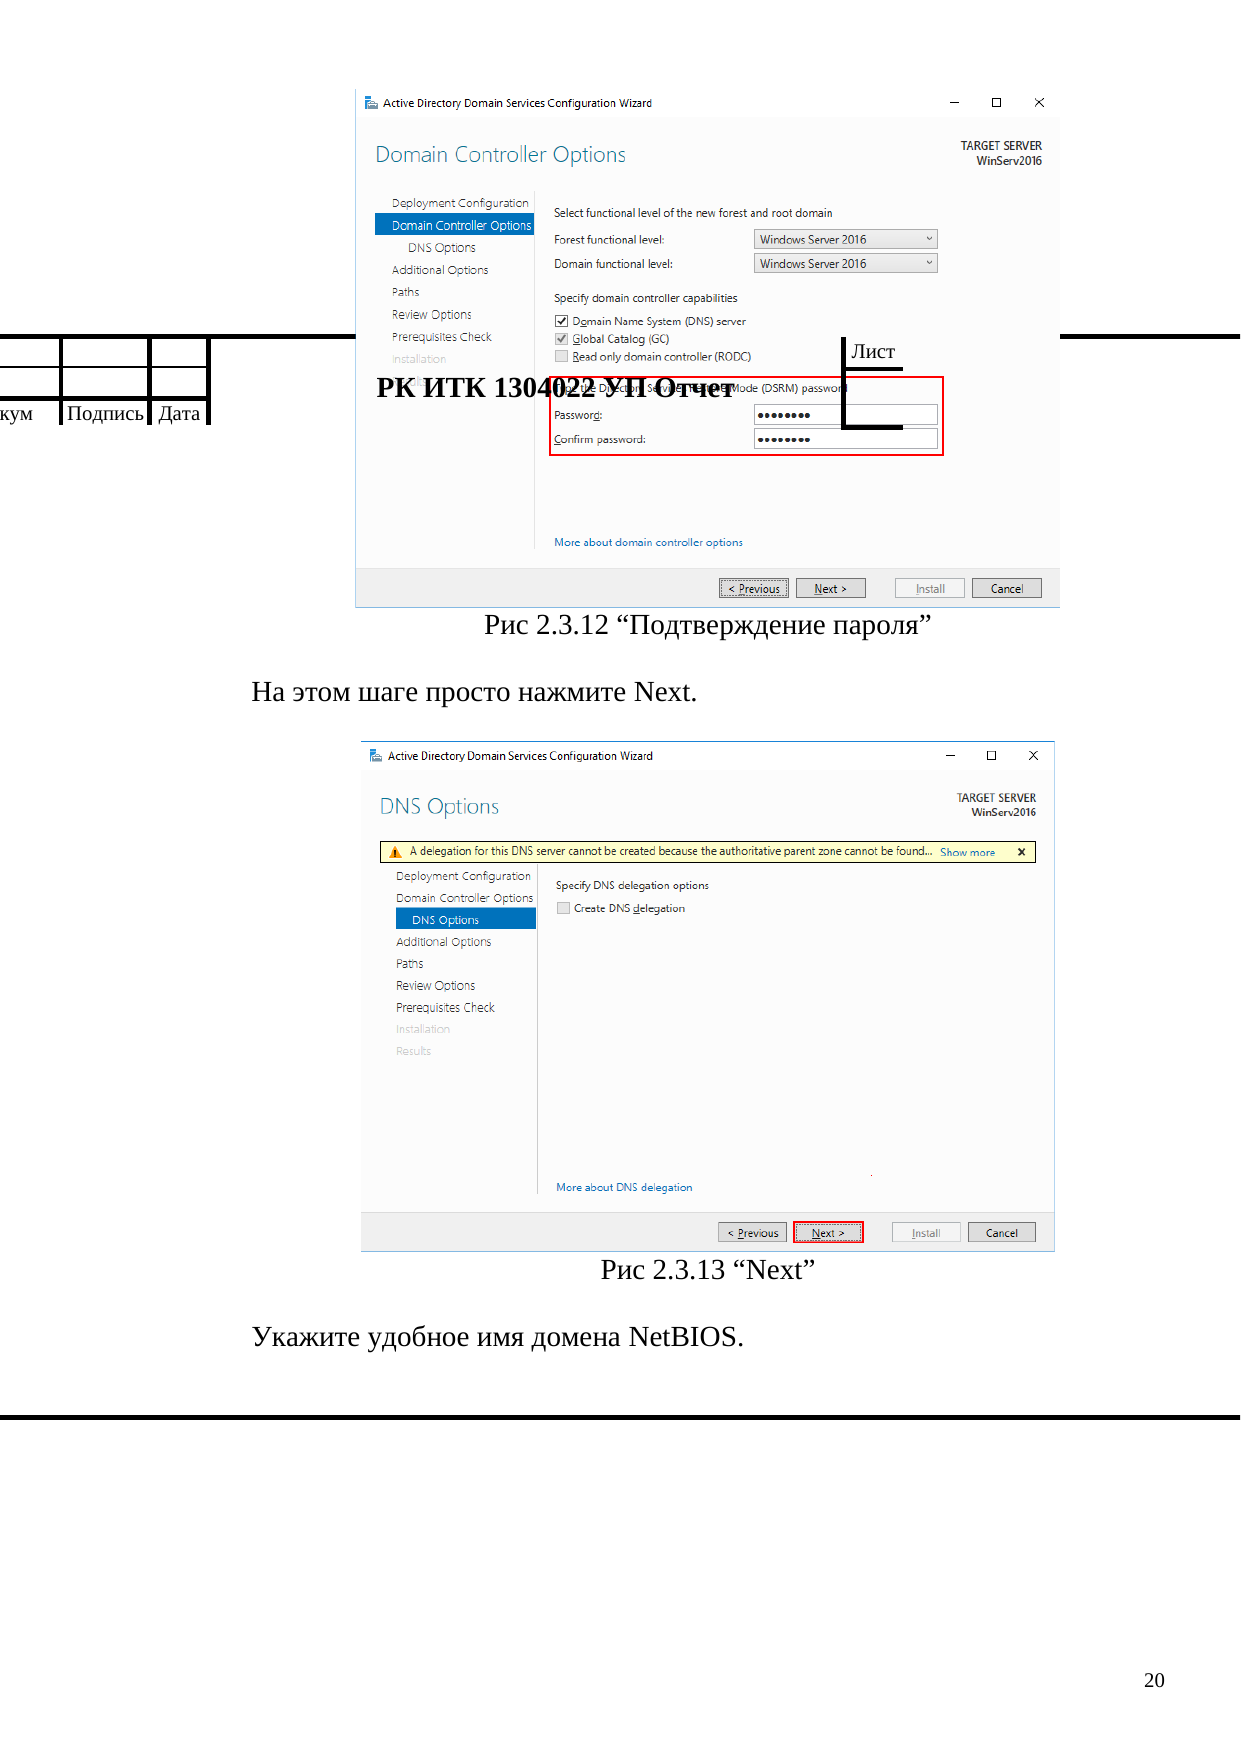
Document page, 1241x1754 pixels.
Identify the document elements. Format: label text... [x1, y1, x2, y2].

picture [361, 741, 1055, 1252]
picture [355, 89, 1060, 608]
text Рис 2.3.12 “Подтверждение пароля” [177, 607, 1164, 641]
text На этом шаге просто нажмите Next. [177, 674, 1164, 708]
text Рис 2.3.13 “Next” [177, 1252, 1164, 1286]
text Укажите удобное имя домена NetBIOS. [177, 1319, 1164, 1353]
